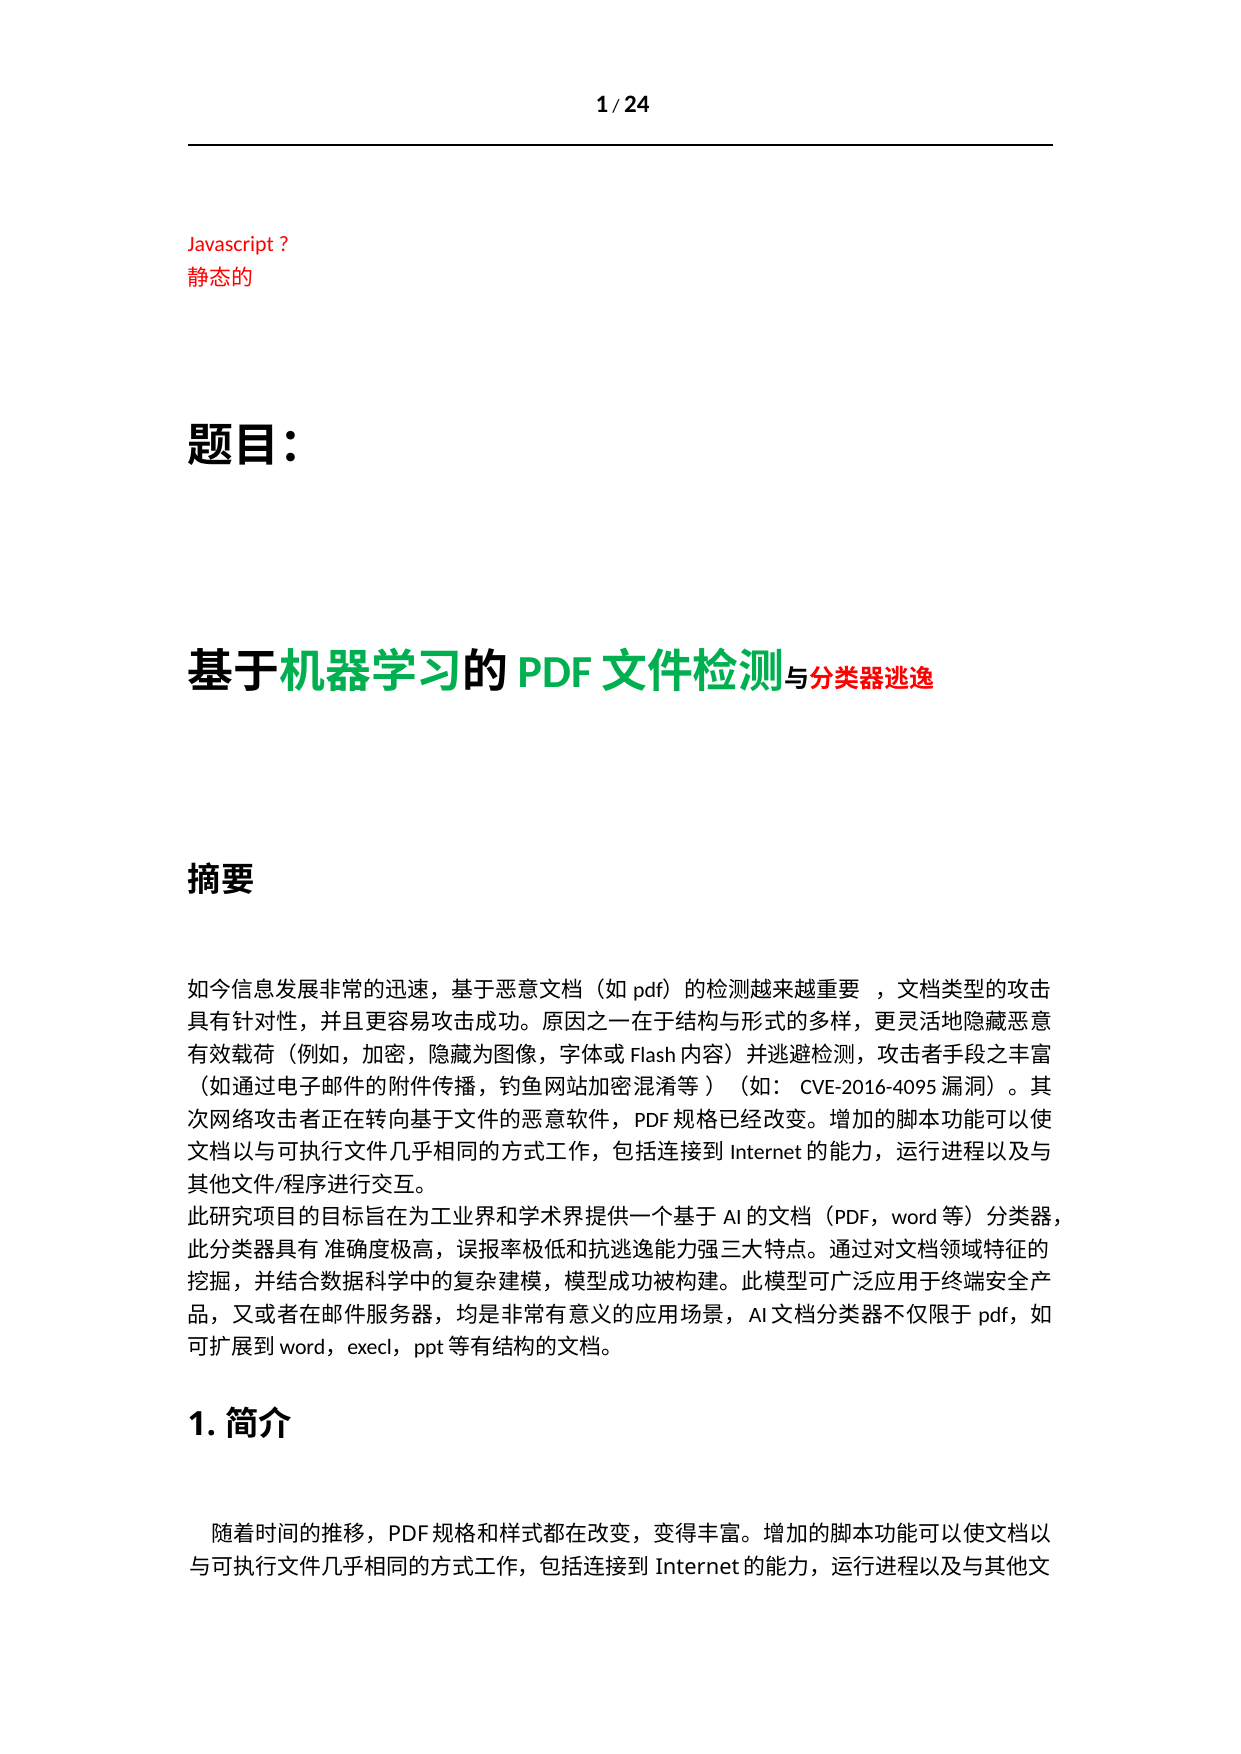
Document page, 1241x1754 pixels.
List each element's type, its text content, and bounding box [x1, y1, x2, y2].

text 此研究项目的目标旨在为工业界和学术界提供一个基于AI的文档（PDF，word等）分类器，此分类器具有 准确度极高，误报率极低和抗逃逸能力强三大特点。通过对文档领域特征的挖掘，并结合数据科学中的复杂建模，模型成功被构建。此模型可广泛应用于终端安全产品，又或者在邮件服务器，均是非常有意义的应用场景，AI文档分类器不仅限于pdf，如可扩展到word，execl，ppt等有结构的文档。 [187, 1199, 1053, 1361]
subtitle 摘要 [187, 844, 1053, 909]
text 静态的 [187, 259, 1053, 292]
text 如今信息发展非常的迅速，基于恶意文档（如pdf）的检测越来越重要 ，文档类型的攻击具有针对性，并且更容易攻击成功。原因之一在于结构与形式的多样，更灵活地隐藏恶意有效载荷（例如，加密，隐藏为图像，字体或Flash内容）并逃避检测，攻击者手段之丰富（如通过电子邮件的附件传播，钓鱼网站加密混淆等 ）（如： CVE-2016-4095漏洞）。其次网络攻击者正在转向基于文件的恶意软件，PDF规格已经改变。增加的脚本功能可以使文档以与可执行文件几乎相同的方式工作，包括连接到Internet的能力，运行进程以及与其他文件/程序进行交互。 [187, 971, 1053, 1199]
text Javascript ? [187, 227, 1053, 259]
subtitle 简介 [187, 1388, 1053, 1453]
subtitle 基于机器学习的PDF文件检测与分类器逃逸 [187, 619, 1053, 716]
subtitle 题目： [187, 392, 1053, 490]
